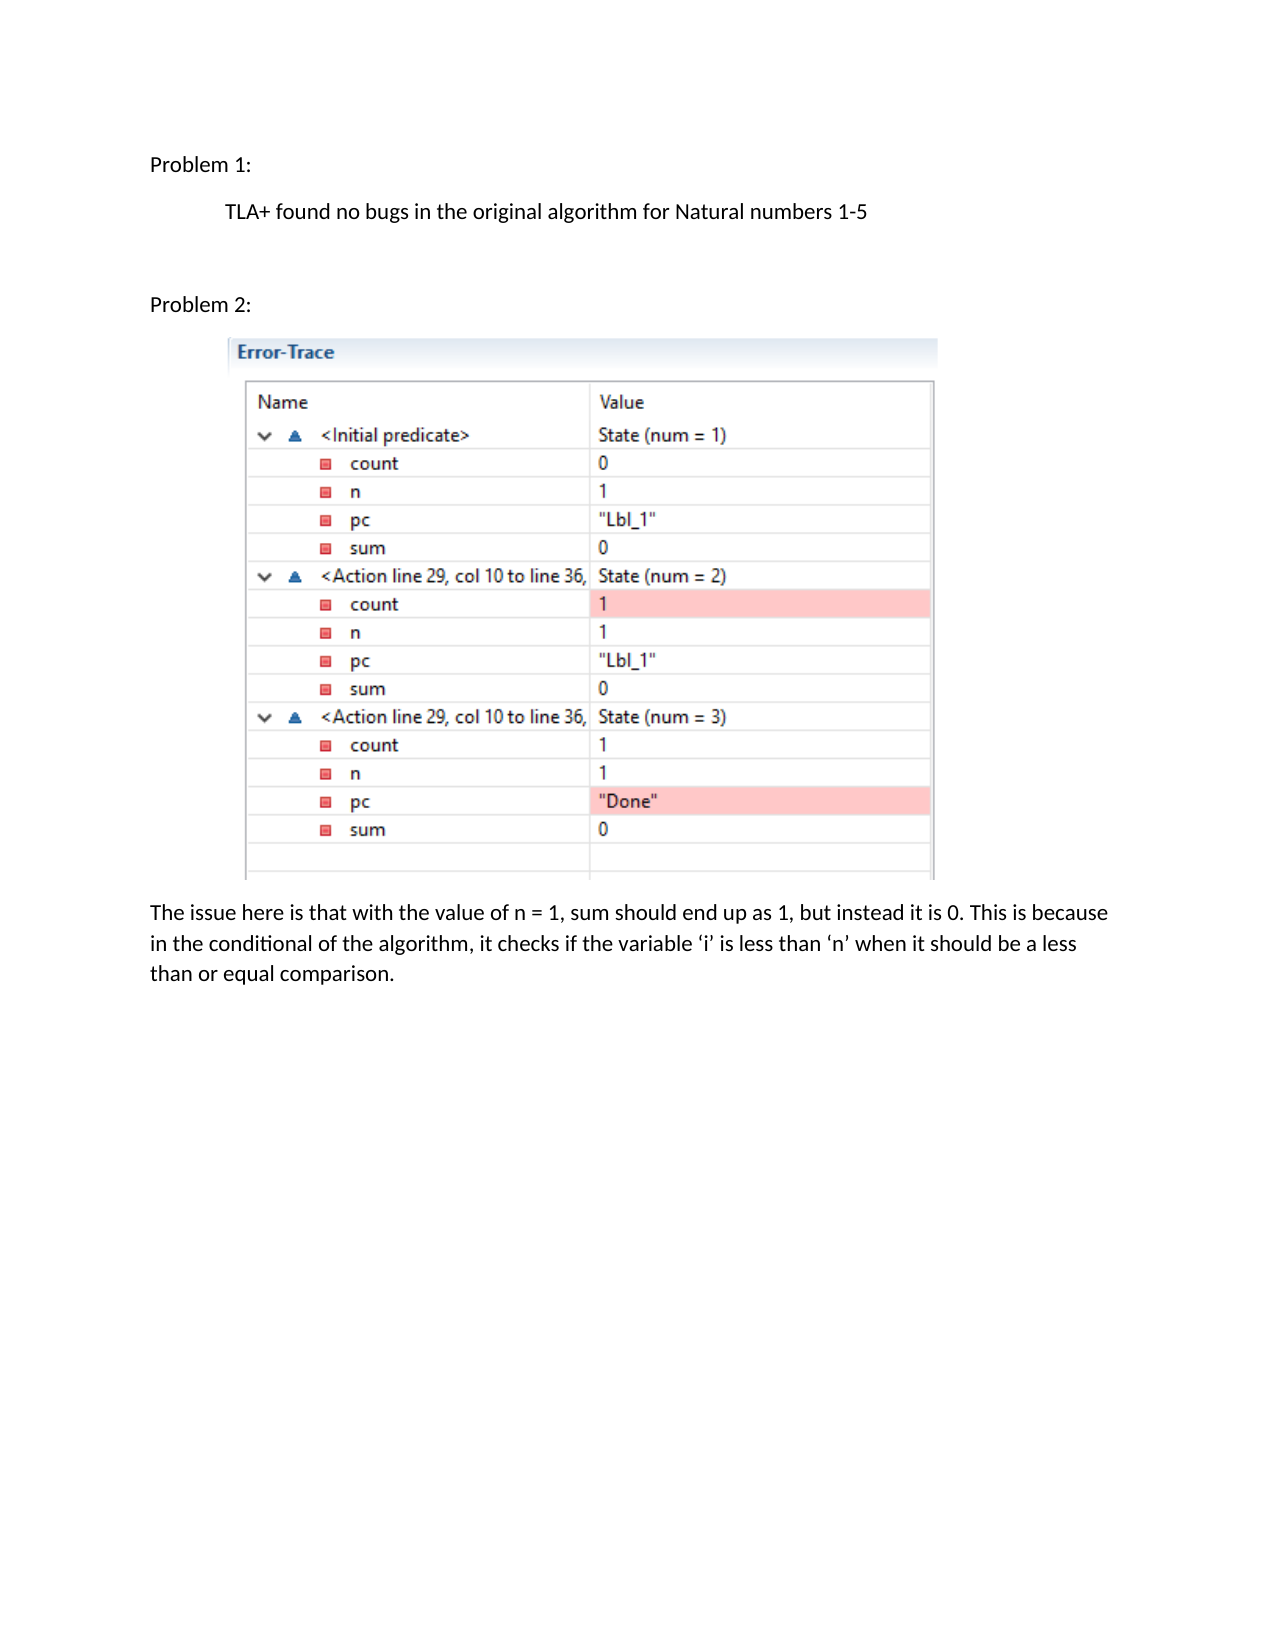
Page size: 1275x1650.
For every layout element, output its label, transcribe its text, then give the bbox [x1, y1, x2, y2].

text Problem 1: [150, 150, 1125, 178]
text TLA+ found no bugs in the original algorithm for Natural numbers 1-5 [150, 197, 1125, 225]
picture [225, 337, 938, 880]
text The issue here is that with the value of n = 1, sum should end up as 1, but instead it is 0. This is because in the conditional of the algorithm, it checks if the variable ‘i’ is less than ‘n’ when it should be a less than or equal comparison. [150, 898, 1125, 987]
text Problem 2: [150, 291, 1125, 319]
